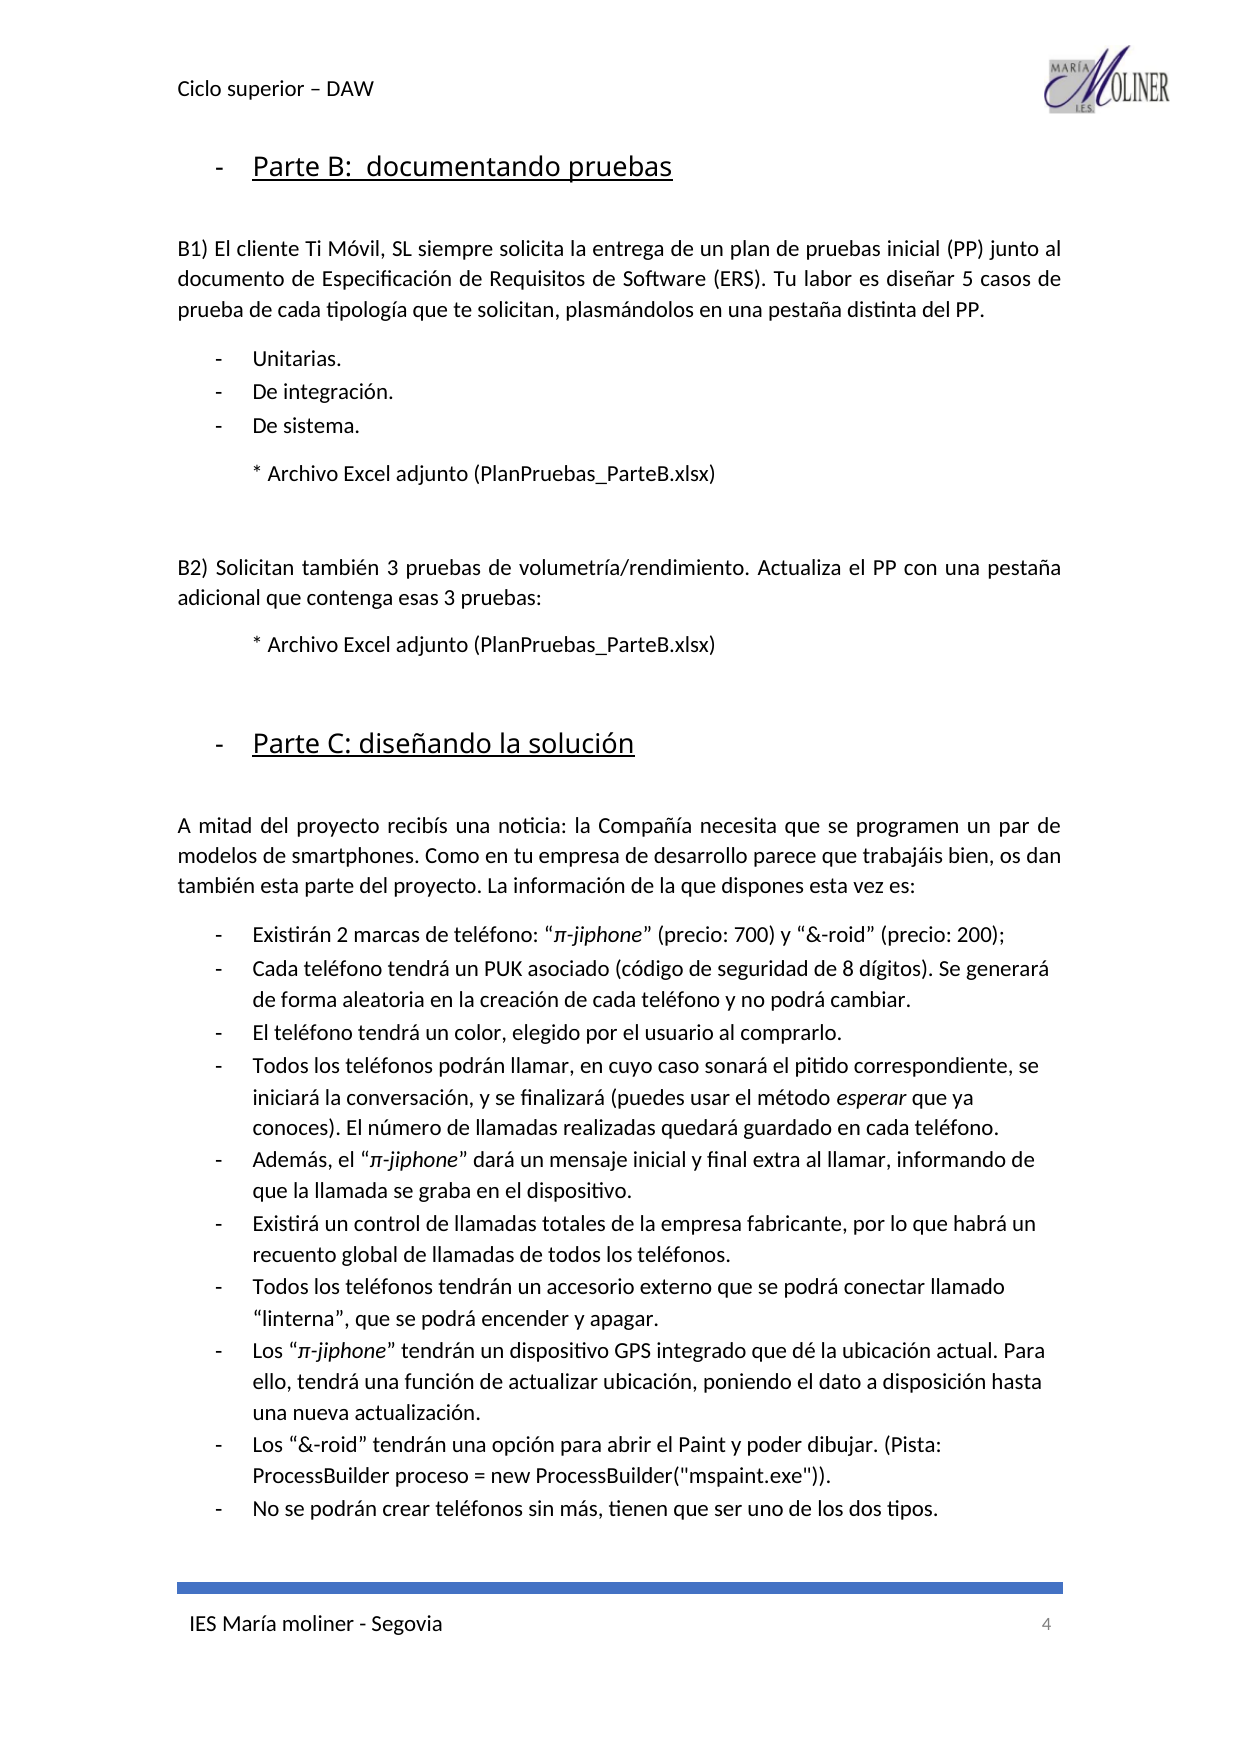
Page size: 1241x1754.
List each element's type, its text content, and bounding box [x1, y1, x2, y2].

list Cada teléfono tendrá un PUK asociado (código de seguridad de 8 dígitos). Se generará de forma aleatoria en la creación de cada teléfono y no podrá cambiar. [215, 952, 1063, 1013]
list Unitarias. [215, 342, 1063, 373]
text B2) Solicitan también 3 pruebas de volumetría/rendimiento. Actualiza el PP con una pestaña adicional que contenga esas 3 pruebas: [177, 553, 1063, 611]
list De sistema. [215, 409, 1063, 440]
list Todos los teléfonos tendrán un accesorio externo que se podrá conectar llamado “linterna”, que se podrá encender y apagar. [215, 1270, 1063, 1332]
text A mitad del proyecto recibís una noticia: la Compañía necesita que se programen un par de modelos de smartphones. Como en tu empresa de desarrollo parece que trabajáis bien, os dan también esta parte del proyecto. La información de la que dispones esta vez es: [177, 811, 1063, 899]
list Existirán 2 marcas de teléfono: “π-jiphone” (precio: 700) y “&-roid” (precio: 200); [215, 918, 1063, 949]
list Los “&-roid” tendrán una opción para abrir el Paint y poder dibujar. (Pista: ProcessBuilder proceso = new ProcessBuilder("mspaint.exe")). [215, 1428, 1063, 1489]
list Todos los teléfonos podrán llamar, en cuyo caso sonará el pitido correspondiente, se iniciará la conversación, y se finalizará (puedes usar el método esperar que ya conoces). El número de llamadas realizadas quedará guardado en cada teléfono. [215, 1049, 1063, 1141]
list De integración. [215, 375, 1063, 407]
list El teléfono tendrá un color, elegido por el usuario al comprarlo. [215, 1015, 1063, 1047]
list No se podrán crear teléfonos sin más, tienen que ser uno de los dos tipos. [215, 1491, 1063, 1523]
text * Archivo Excel adjunto (PlanPruebas_ParteB.xlsx) [177, 459, 1063, 487]
list Los “π-jiphone” tendrán un dispositivo GPS integrado que dé la ubicación actual. Para ello, tendrá una función de actualizar ubicación, poniendo el dato a disposición hasta una nueva actualización. [215, 1334, 1063, 1426]
list Además, el “π-jiphone” dará un mensaje inicial y final extra al llamar, informando de que la llamada se graba en el dispositivo. [215, 1143, 1063, 1204]
subtitle Parte B: documentando pruebas [215, 148, 1063, 184]
subtitle Parte C: diseñando la solución [215, 724, 1063, 761]
text B1) El cliente Ti Móvil, SL siempre solicita la entrega de un plan de pruebas inicial (PP) junto al documento de Especificación de Requisitos de Software (ERS). Tu labor es diseñar 5 casos de prueba de cada tipología que te solicitan, plasmándolos en una pestaña distinta del PP. [177, 234, 1063, 323]
picture [1040, 45, 1184, 117]
list Existirá un control de llamadas totales de la empresa fabricante, por lo que habrá un recuento global de llamadas de todos los teléfonos. [215, 1207, 1063, 1268]
text * Archivo Excel adjunto (PlanPruebas_ParteB.xlsx) [177, 630, 1063, 658]
